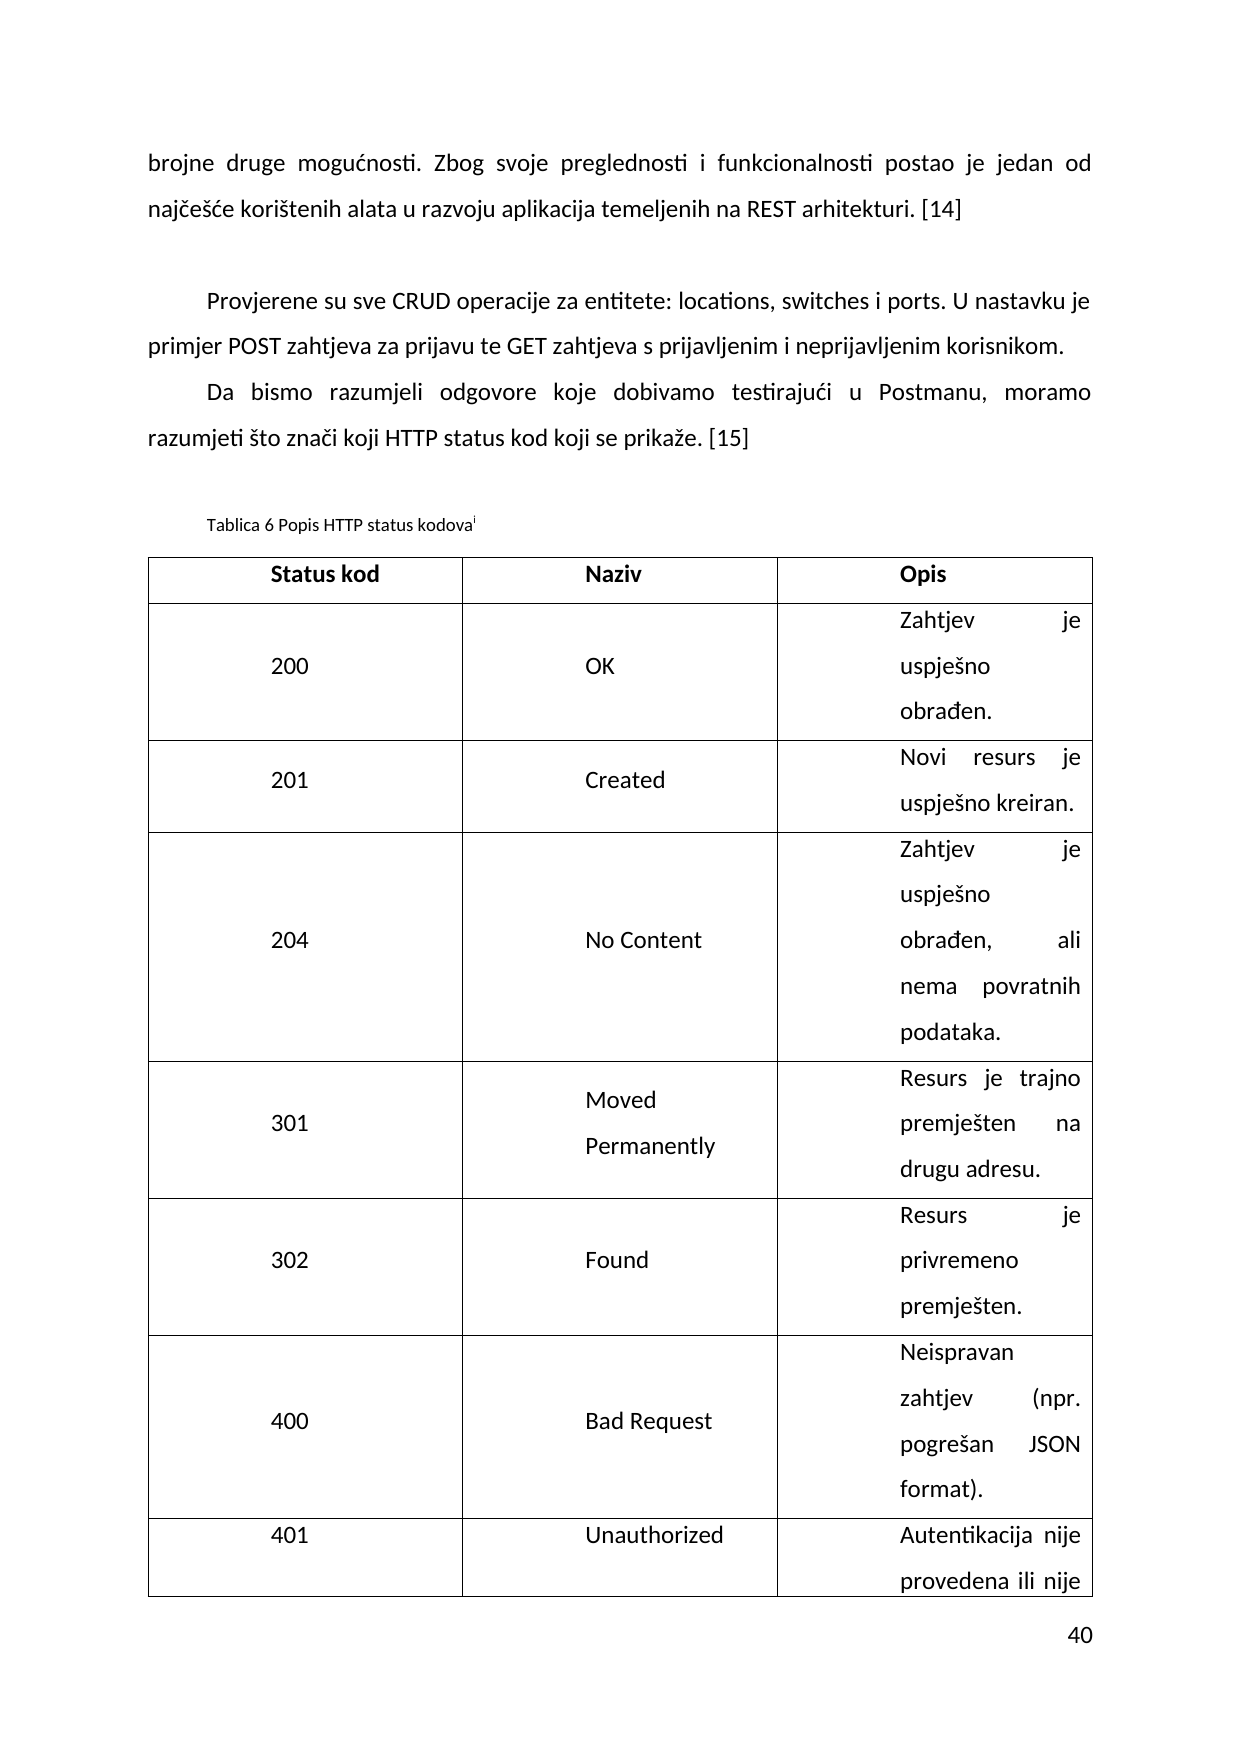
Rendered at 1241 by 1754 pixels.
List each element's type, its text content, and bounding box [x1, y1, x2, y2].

table_cell Moved Permanently [463, 1062, 777, 1198]
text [148, 148, 1093, 224]
table_cell Created [463, 741, 777, 832]
table_cell 200 [149, 604, 462, 740]
table_cell 301 [149, 1062, 462, 1198]
table_cell Zahtjev je uspješno obrađen, ali nema povratnih podataka. [778, 833, 1092, 1061]
table_cell Novi resurs je uspješno kreiran. [778, 741, 1092, 832]
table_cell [778, 1519, 1092, 1596]
table_cell OK [463, 604, 777, 740]
table_cell Resurs je privremeno premješten. [778, 1199, 1092, 1335]
table_cell Found [463, 1199, 777, 1335]
table_cell Bad Request [463, 1336, 777, 1518]
text Provjerene su sve CRUD operacije za entitete: locations, switches i ports. U nastavku je primjer POST zahtjeva za prijavu te GET zahtjeva s prijavljenim i neprijavljenim korisnikom. [148, 285, 1093, 361]
table_header Naziv [463, 558, 777, 603]
table_cell Neispravan zahtjev (npr. pogrešan JSON format). [778, 1336, 1092, 1518]
text Tablica 6 Popis HTTP status kodova [148, 513, 1093, 536]
table_cell Zahtjev je uspješno obrađen. [778, 604, 1092, 740]
table_cell Resurs je trajno premješten na drugu adresu. [778, 1062, 1092, 1198]
table_cell 201 [149, 741, 462, 832]
table_cell 400 [149, 1336, 462, 1518]
table_header Opis [778, 558, 1092, 603]
text Da bismo razumjeli odgovore koje dobivamo testirajući u Postmanu, moramo razumjeti što znači koji HTTP status kod koji se prikaže. [15] [148, 376, 1093, 452]
table_cell No Content [463, 833, 777, 1061]
table_cell 401 [149, 1519, 462, 1596]
table_header Status kod [149, 558, 462, 603]
table_cell Unauthorized [463, 1519, 777, 1596]
table_cell 302 [149, 1199, 462, 1335]
table_cell 204 [149, 833, 462, 1061]
